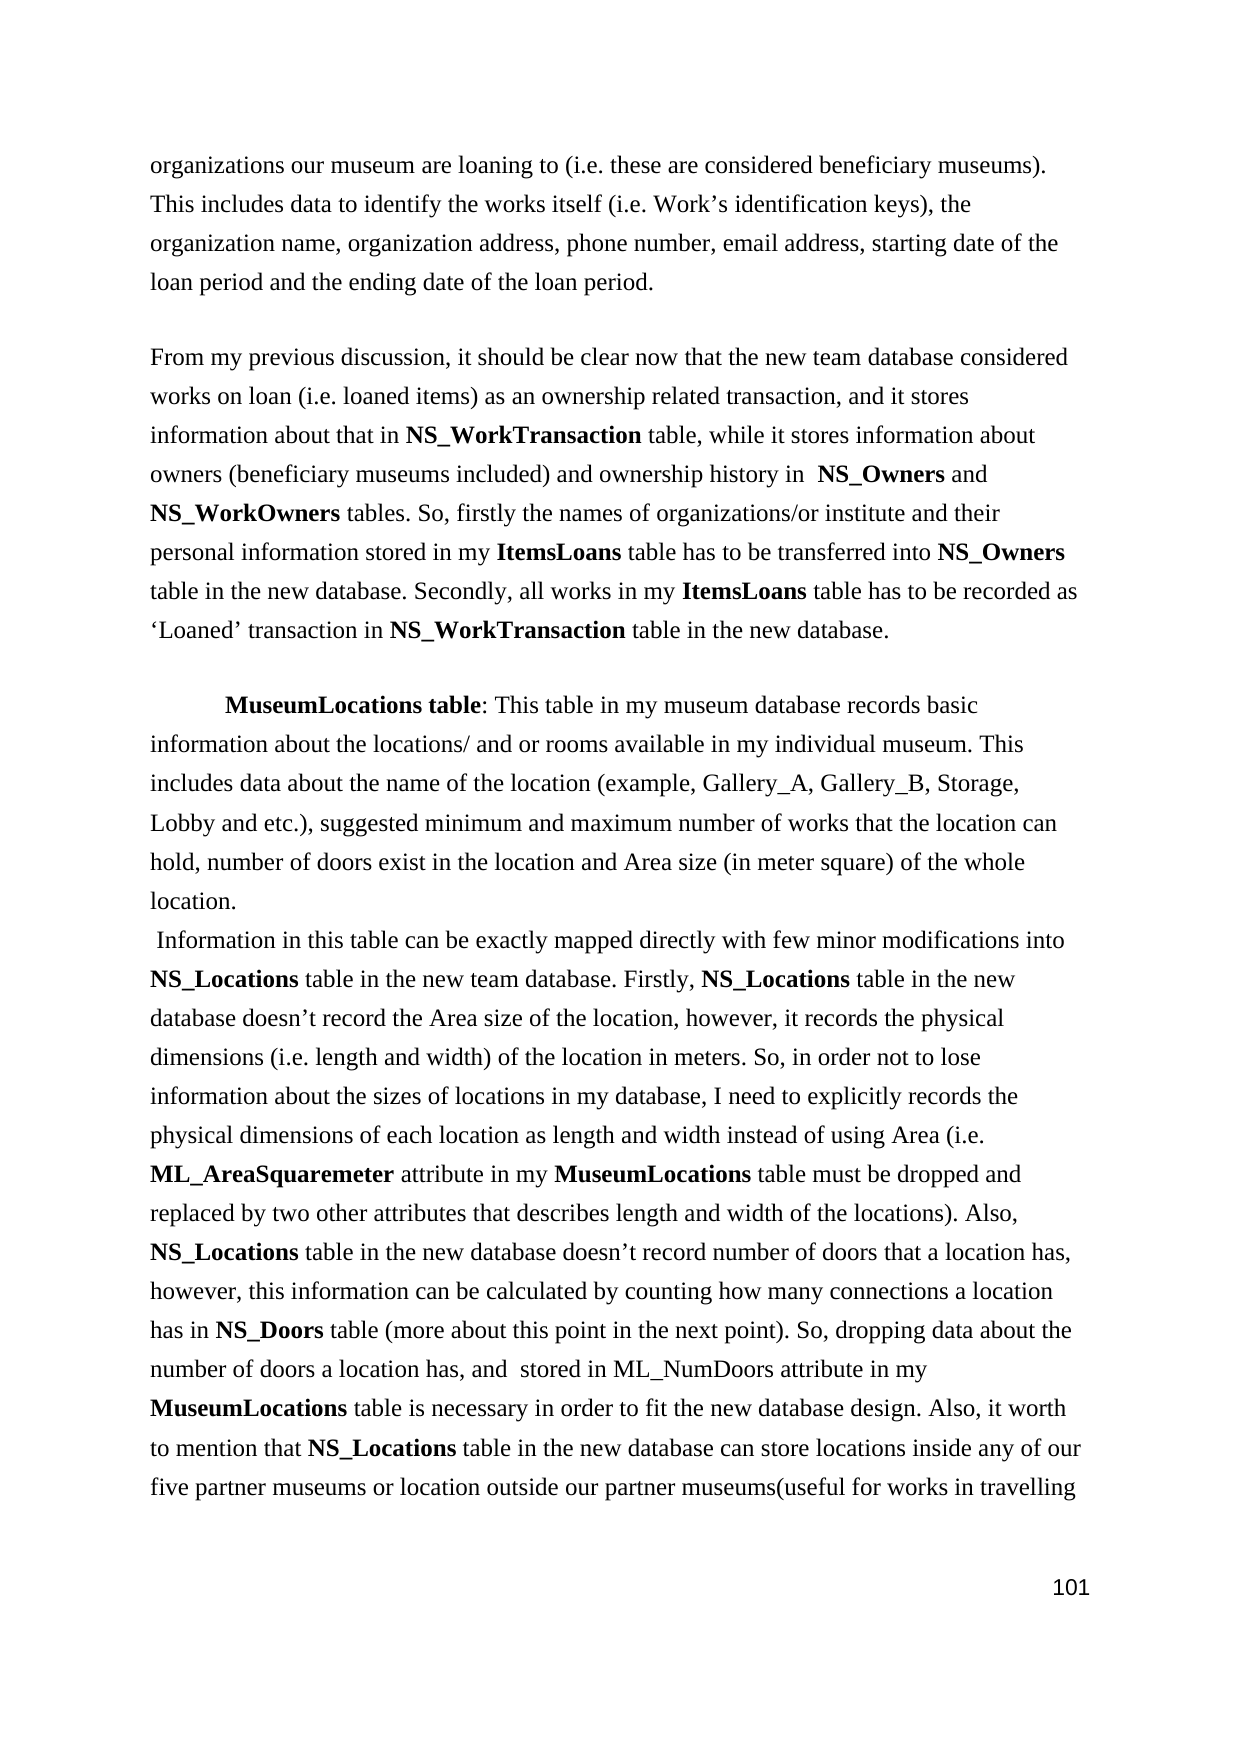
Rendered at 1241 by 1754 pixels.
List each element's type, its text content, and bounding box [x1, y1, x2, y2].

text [150, 925, 1090, 1500]
text From my previous discussion, it should be clear now that the new team database considered works on loan (i.e. loaned items) as an ownership related transaction, and it stores information about that in NS_WorkTransaction table, while it stores information about owners (beneficiary museums included) and ownership history in NS_Owners and NS_WorkOwners tables. So, firstly the names of organizations/or institute and their personal information stored in my ItemsLoans table has to be transferred into NS_Owners table in the new database. Secondly, all works in my ItemsLoans table has to be recorded as ‘Loaned’ transaction in NS_WorkTransaction table in the new database. [150, 342, 1090, 644]
text MuseumLocations table: This table in my museum database records basic information about the locations/ and or rooms available in my individual museum. This includes data about the name of the location (example, Gallery_A, Gallery_B, Storage, Lobby and etc.), suggested minimum and maximum number of works that the location can hold, number of doors exist in the location and Area size (in meter square) of the whole location. [150, 690, 1090, 914]
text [150, 150, 1090, 296]
